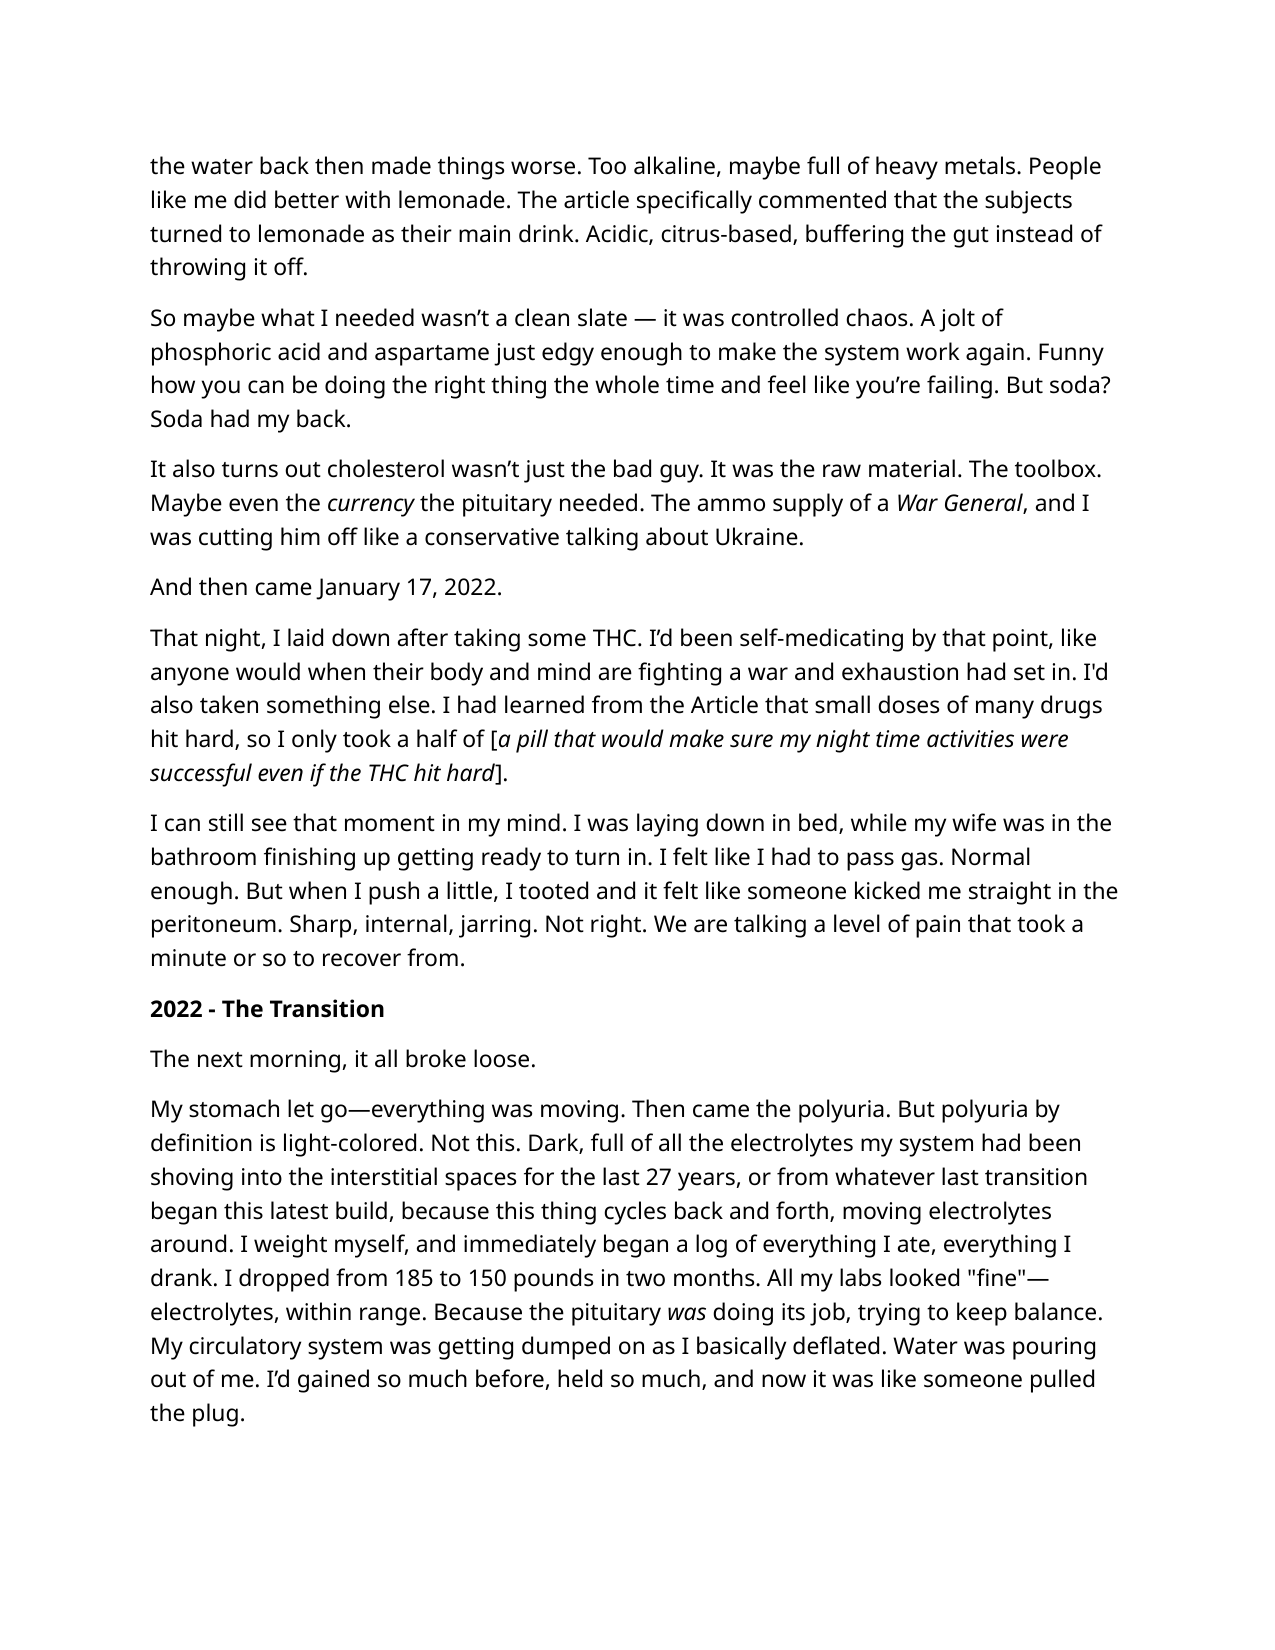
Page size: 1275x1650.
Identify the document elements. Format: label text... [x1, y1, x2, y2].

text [150, 150, 1125, 282]
text 2022 - The Transition [150, 992, 1125, 1024]
text My stomach let go—everything was moving. Then came the polyuria. But polyuria by definition is light-colored. Not this. Dark, full of all the electrolytes my system had been shoving into the interstitial spaces for the last 27 years, or from whatever last transition began this latest build, because this thing cycles back and forth, moving electrolytes around. I weight myself, and immediately began a log of everything I ate, everything I drank. I dropped from 185 to 150 pounds in two months. All my labs looked "fine"—electrolytes, within range. Because the pituitary was doing its job, trying to keep balance. My circulatory system was getting dumped on as I basically deflated. Water was pouring out of me. I’d gained so much before, held so much, and now it was like someone pulled the plug. [150, 1093, 1125, 1428]
text The next morning, it all broke loose. [150, 1043, 1125, 1074]
text That night, I laid down after taking some THC. I’d been self-medicating by that point, like anyone would when their body and mind are fighting a war and exhaustion had set in. I'd also taken something else. I had learned from the Article that small doses of many drugs hit hard, so I only took a half of [a pill that would make sure my night time activities were successful even if the THC hit hard]. [150, 622, 1125, 788]
text So maybe what I needed wasn’t a clean slate — it was controlled chaos. A jolt of phosphoric acid and aspartame just edgy enough to make the system work again. Funny how you can be doing the right thing the whole time and feel like you’re failing. But soda? Soda had my back. [150, 302, 1125, 434]
text And then came January 17, 2022. [150, 571, 1125, 602]
text It also turns out cholesterol wasn’t just the bad guy. It was the raw material. The toolbox. Maybe even the currency the pituitary needed. The ammo supply of a War General, and I was cutting him off like a conservative talking about Ukraine. [150, 453, 1125, 552]
text I can still see that moment in my mind. I was laying down in bed, while my wife was in the bathroom finishing up getting ready to turn in. I felt like I had to pass gas. Normal enough. But when I push a little, I tooted and it felt like someone kicked me straight in the peritoneum. Sharp, internal, jarring. Not right. We are talking a level of pain that took a minute or so to recover from. [150, 807, 1125, 973]
